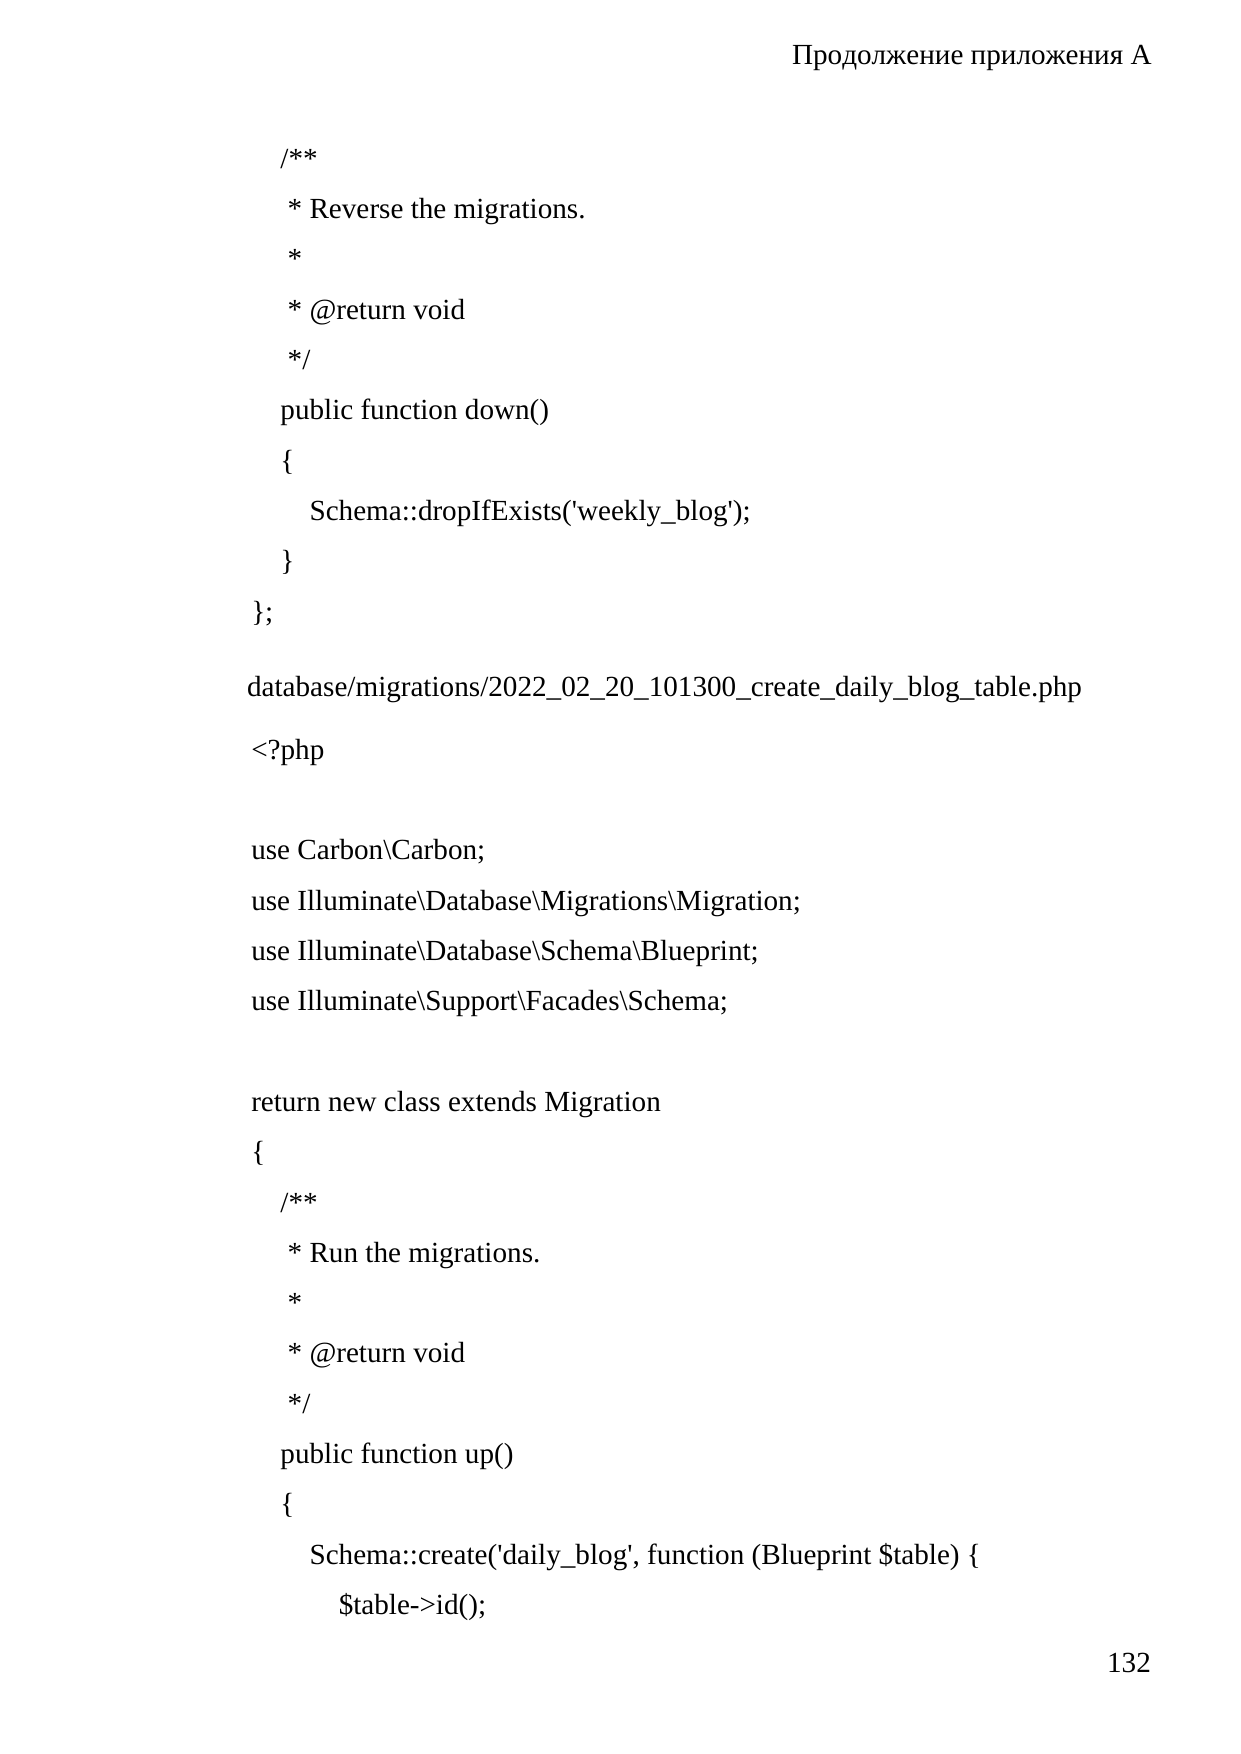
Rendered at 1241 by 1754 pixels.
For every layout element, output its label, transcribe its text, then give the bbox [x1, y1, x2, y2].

text use Illuminate\Database\Schema\Blueprint; [177, 933, 1152, 967]
text }; [177, 594, 1152, 627]
text /** [177, 141, 1152, 174]
text */ [177, 342, 1152, 376]
text * [177, 242, 1152, 275]
text * @return void [177, 292, 1152, 325]
text { [177, 443, 1152, 476]
text { [177, 1134, 1152, 1168]
text public function up() [177, 1436, 1152, 1470]
text use Carbon\Carbon; [177, 832, 1152, 866]
text /** [177, 1185, 1152, 1218]
text <?php [177, 732, 1152, 765]
text { [177, 1487, 1152, 1520]
subtitle database/migrations/2022_02_20_101300_create_daily_blog_table.php [177, 669, 1152, 703]
text Schema::create('daily_blog', function (Blueprint $table) { [177, 1537, 1152, 1570]
text public function down() [177, 392, 1152, 426]
text $table->id(); [177, 1587, 1152, 1621]
text use Illuminate\Support\Facades\Schema; [177, 983, 1152, 1017]
text * [177, 1285, 1152, 1319]
text * @return void [177, 1336, 1152, 1369]
text * Reverse the migrations. [177, 191, 1152, 225]
text */ [177, 1386, 1152, 1419]
text } [177, 543, 1152, 577]
text * Run the migrations. [177, 1235, 1152, 1268]
text Schema::dropIfExists('weekly_blog'); [177, 493, 1152, 527]
text use Illuminate\Database\Migrations\Migration; [177, 883, 1152, 916]
text return new class extends Migration [177, 1084, 1152, 1118]
